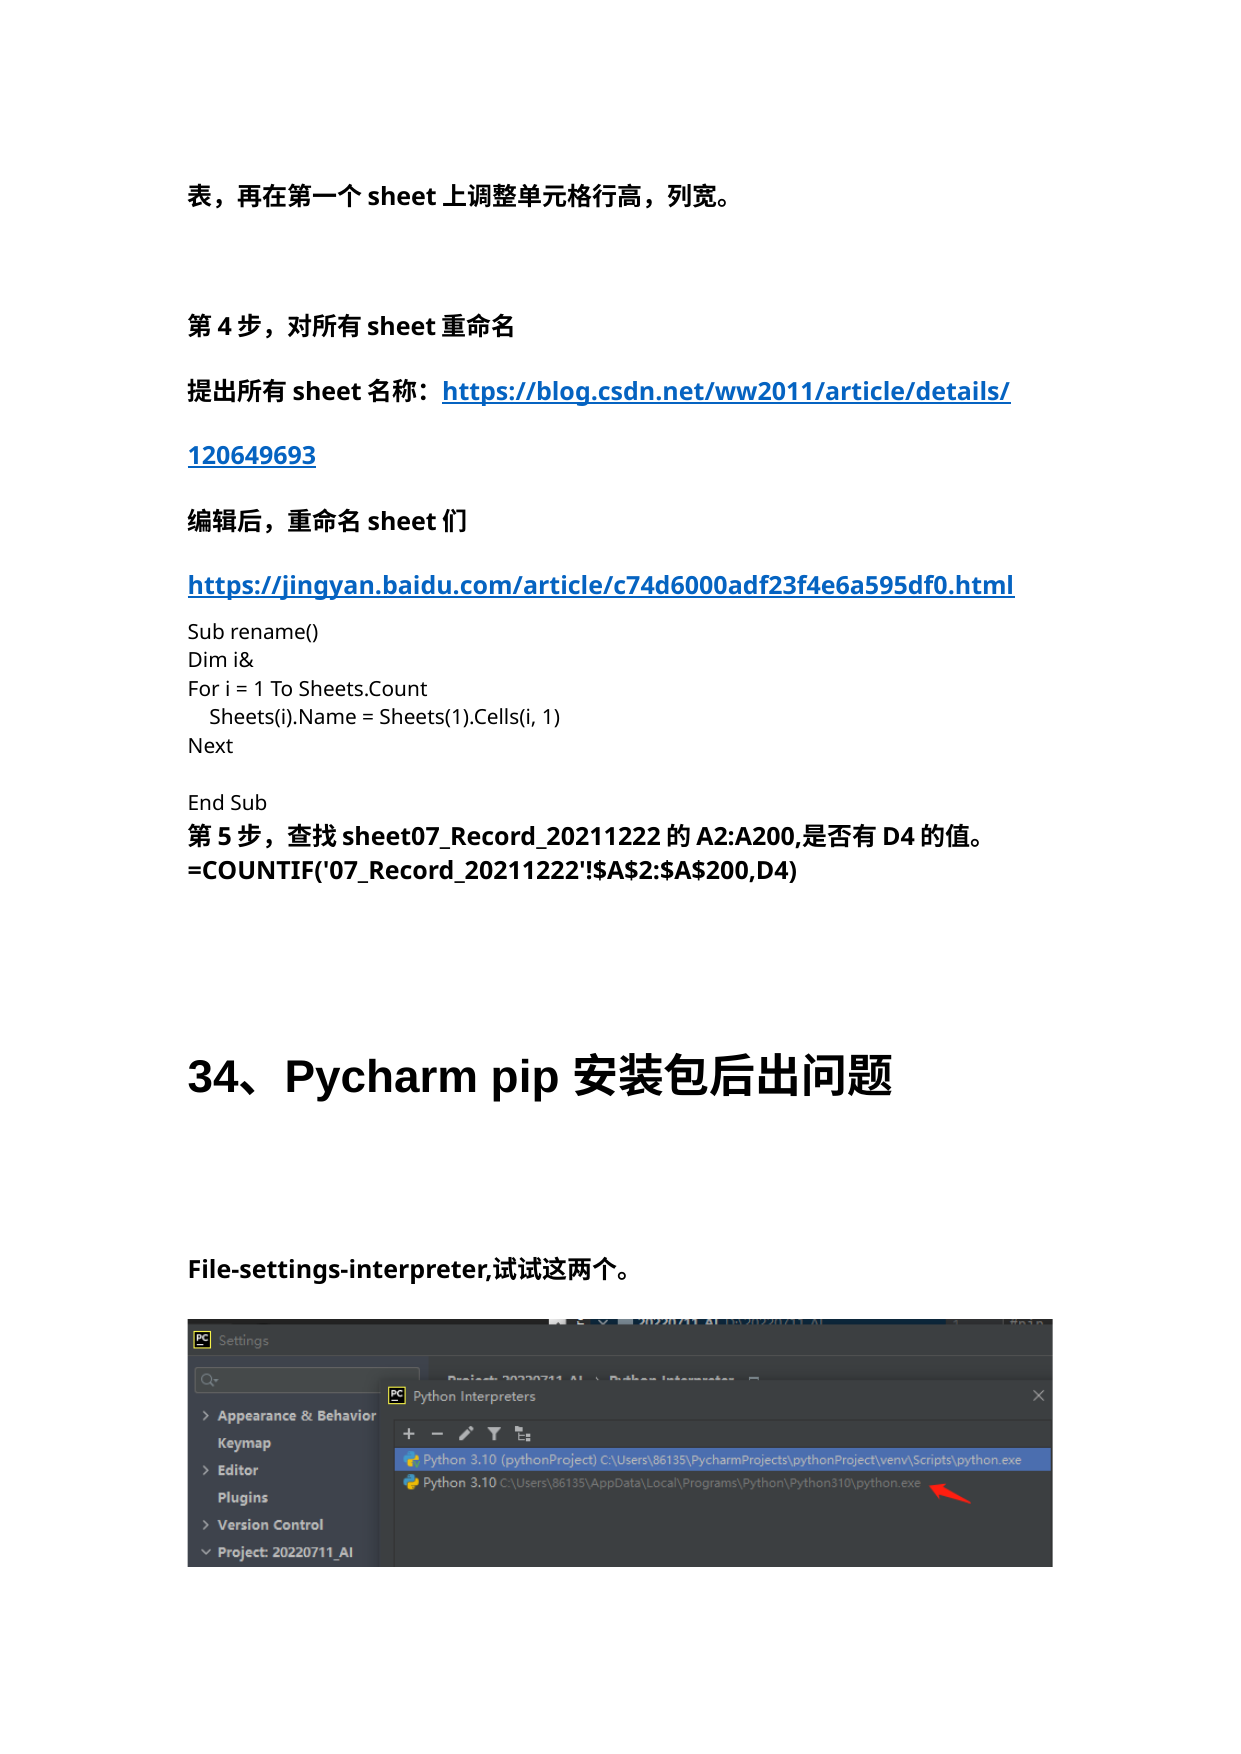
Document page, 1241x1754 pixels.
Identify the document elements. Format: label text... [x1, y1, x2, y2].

text 第5步，查找sheet07_Record_20211222的A2:A200,是否有D4的值。 [187, 816, 1053, 852]
text 第4步，对所有sheet重命名 [187, 292, 1053, 357]
text Sheets(i).Name = Sheets(1).Cells(i, 1) [187, 702, 1053, 731]
text =COUNTIF('07_Record_20211222'!$A$2:$A$200,D4) [187, 852, 1053, 886]
text For i = 1 To Sheets.Count [187, 674, 1053, 702]
text Sub rename() [187, 617, 1053, 645]
picture [187, 1319, 1053, 1567]
text 第3步，调整所有单元格的大小。选中任一sheet标签，右键，选定全部工作表，再在第一个sheet上调整单元格行高，列宽。 [187, 162, 1053, 227]
subtitle 34、Pycharm pip 安装包后出问题 [187, 1024, 1053, 1121]
text 编辑后，重命名sheet们 [187, 487, 1053, 552]
text 提出所有sheet名称：https://blog.csdn.net/ww2011/article/details/120649693 [187, 357, 1053, 487]
text Dim i& [187, 645, 1053, 674]
text End Sub [187, 788, 1053, 816]
text https://jingyan.baidu.com/article/c74d6000adf23f4e6a595df0.html [187, 552, 1053, 617]
text Next [187, 731, 1053, 759]
text File-settings-interpreter,试试这两个。 [187, 1249, 1053, 1286]
